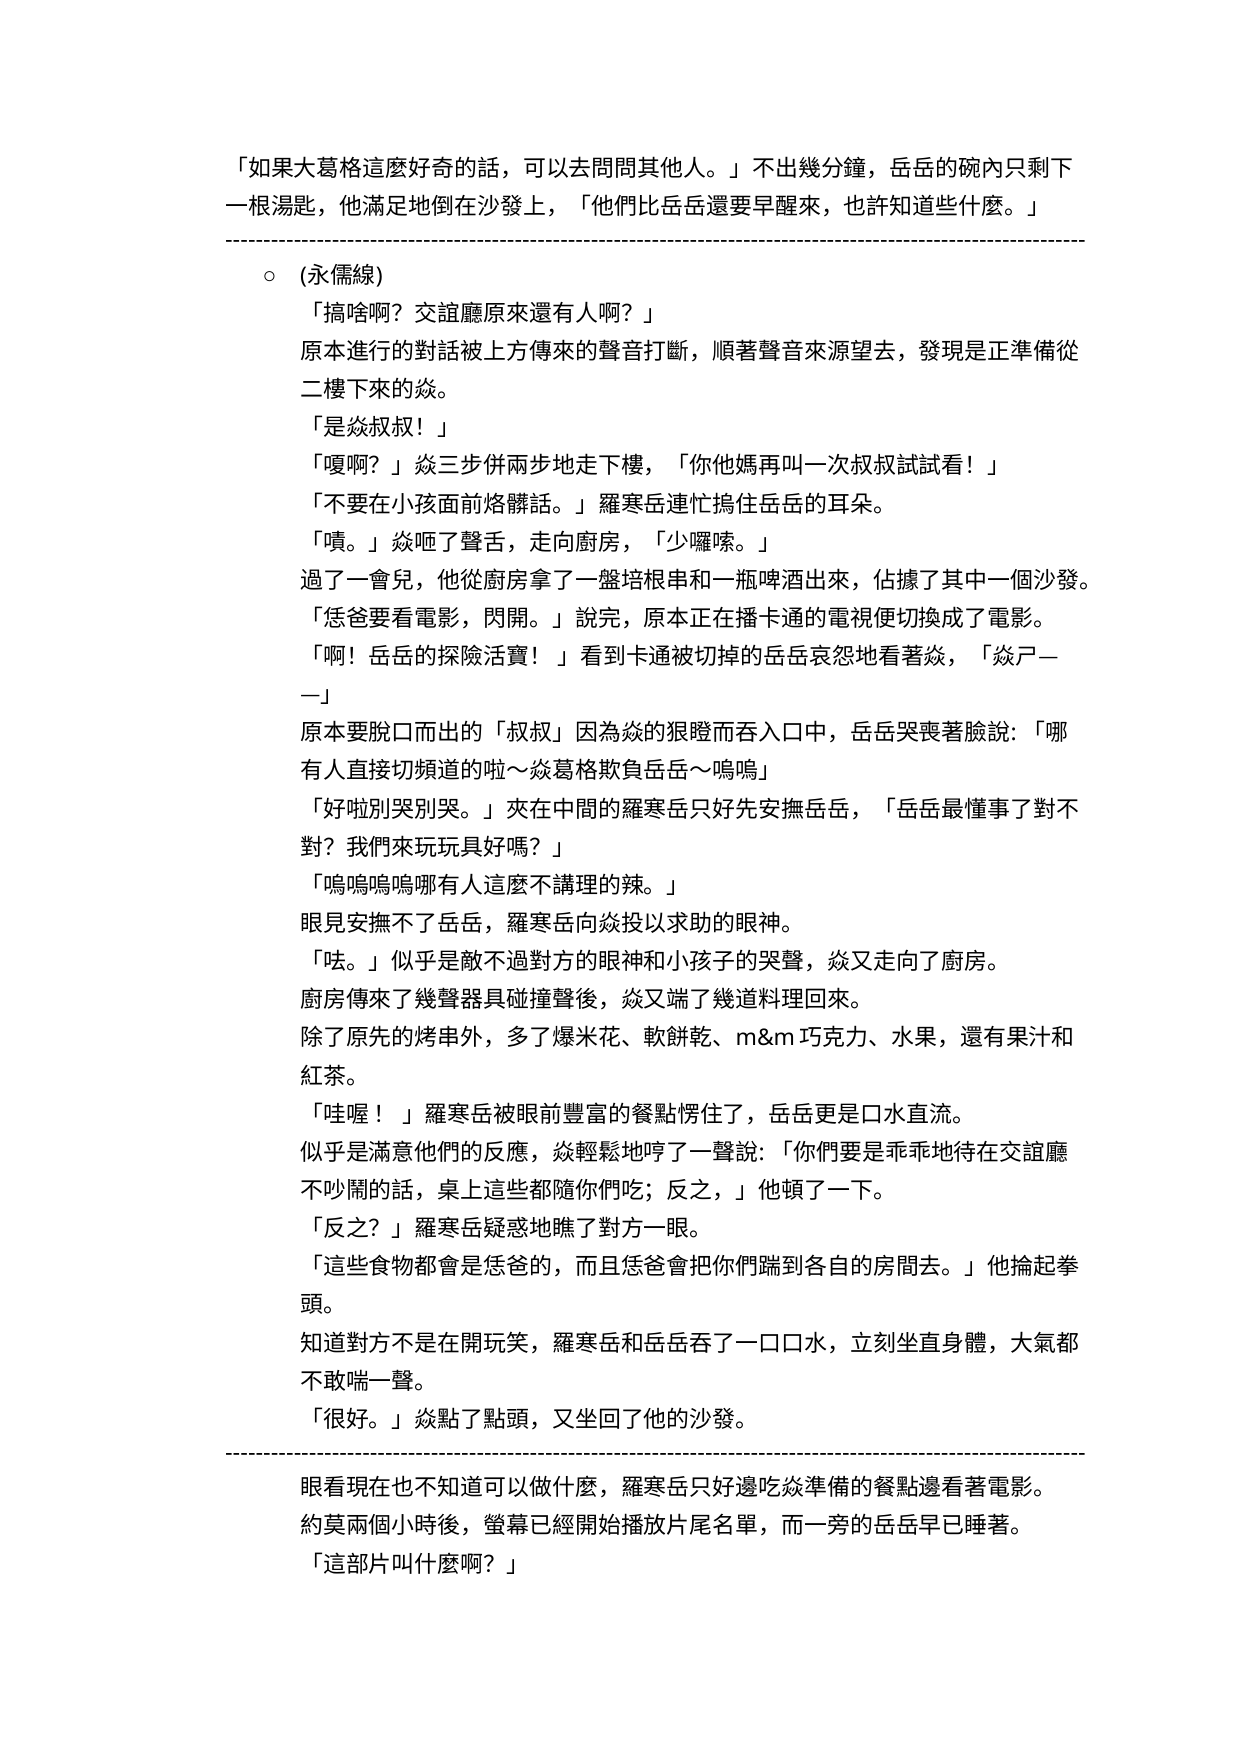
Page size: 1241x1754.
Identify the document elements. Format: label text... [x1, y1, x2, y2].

text 「很好。」焱點了點頭，又坐回了他的沙發。 [300, 1401, 1090, 1434]
text 「反之？」羅寒岳疑惑地瞧了對方一眼。 [300, 1210, 1090, 1243]
text 「呿。」似乎是敵不過對方的眼神和小孩子的哭聲，焱又走向了廚房。 [300, 943, 1090, 976]
text 「是焱叔叔！」 [300, 409, 1090, 442]
text 「恁爸要看電影，閃開。」說完，原本正在播卡通的電視便切換成了電影。 [300, 600, 1090, 633]
text 「嗚嗚嗚嗚哪有人這麼不講理的辣。」 [300, 867, 1090, 900]
text 原本要脫口而出的「叔叔」因為焱的狠瞪而吞入口中，岳岳哭喪著臉說: 「哪有人直接切頻道的啦～焱葛格欺負岳岳～嗚嗚」 [300, 714, 1090, 786]
text 「不要在小孩面前烙髒話。」羅寒岳連忙摀住岳岳的耳朵。 [300, 485, 1090, 519]
text 眼看現在也不知道可以做什麼，羅寒岳只好邊吃焱準備的餐點邊看著電影。 [150, 1469, 1090, 1502]
text 「嗄啊？」焱三步併兩步地走下樓，「你他媽再叫一次叔叔試試看！」 [300, 447, 1090, 481]
text 知道對方不是在開玩笑，羅寒岳和岳岳吞了一口口水，立刻坐直身體，大氣都不敢喘一聲。 [300, 1324, 1090, 1396]
text 「這部片叫什麼啊？」 [225, 1545, 1090, 1579]
text 眼見安撫不了岳岳，羅寒岳向焱投以求助的眼神。 [300, 905, 1090, 938]
text 「啊！岳岳的探險活寶！ 」看到卡通被切掉的岳岳哀怨地看著焱，「焱ㄕ——」 [300, 638, 1090, 709]
text 除了原先的烤串外，多了爆米花、軟餅乾、m&m巧克力、水果，還有果汁和紅茶。 [300, 1019, 1090, 1091]
text 「如果大葛格這麼好奇的話，可以去問問其他人。」不出幾分鐘，岳岳的碗內只剩下一根湯匙，他滿足地倒在沙發上，「他們比岳岳還要早醒來，也許知道些什麼。」 [225, 150, 1090, 221]
text 原本進行的對話被上方傳來的聲音打斷，順著聲音來源望去，發現是正準備從二樓下來的焱。 [300, 333, 1090, 404]
text 過了一會兒，他從廚房拿了一盤培根串和一瓶啤酒出來，佔據了其中一個沙發。 [300, 562, 1090, 595]
text 約莫兩個小時後，螢幕已經開始播放片尾名單，而一旁的岳岳早已睡著。 [225, 1507, 1090, 1541]
text 似乎是滿意他們的反應，焱輕鬆地哼了一聲說: 「你們要是乖乖地待在交誼廳不吵鬧的話，桌上這些都隨你們吃；反之，」他頓了一下。 [300, 1134, 1090, 1205]
text 「搞啥啊？交誼廳原來還有人啊？」 [300, 295, 1090, 328]
text 「好啦別哭別哭。」夾在中間的羅寒岳只好先安撫岳岳，「岳岳最懂事了對不對？我們來玩玩具好嗎？」 [300, 791, 1090, 862]
text ----------------------------------------------------------------------------------------------------------------- [150, 1439, 1090, 1465]
text 廚房傳來了幾聲器具碰撞聲後，焱又端了幾道料理回來。 [300, 981, 1090, 1014]
text 「這些食物都會是恁爸的，而且恁爸會把你們踹到各自的房間去。」他掄起拳頭。 [300, 1248, 1090, 1319]
text 「嘖。」焱咂了聲舌，走向廚房，「少囉嗦。」 [300, 523, 1090, 557]
list (永儒線) [262, 256, 1090, 290]
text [150, 226, 1090, 253]
text 「哇喔 ！ 」羅寒岳被眼前豐富的餐點愣住了，岳岳更是口水直流。 [300, 1096, 1090, 1129]
